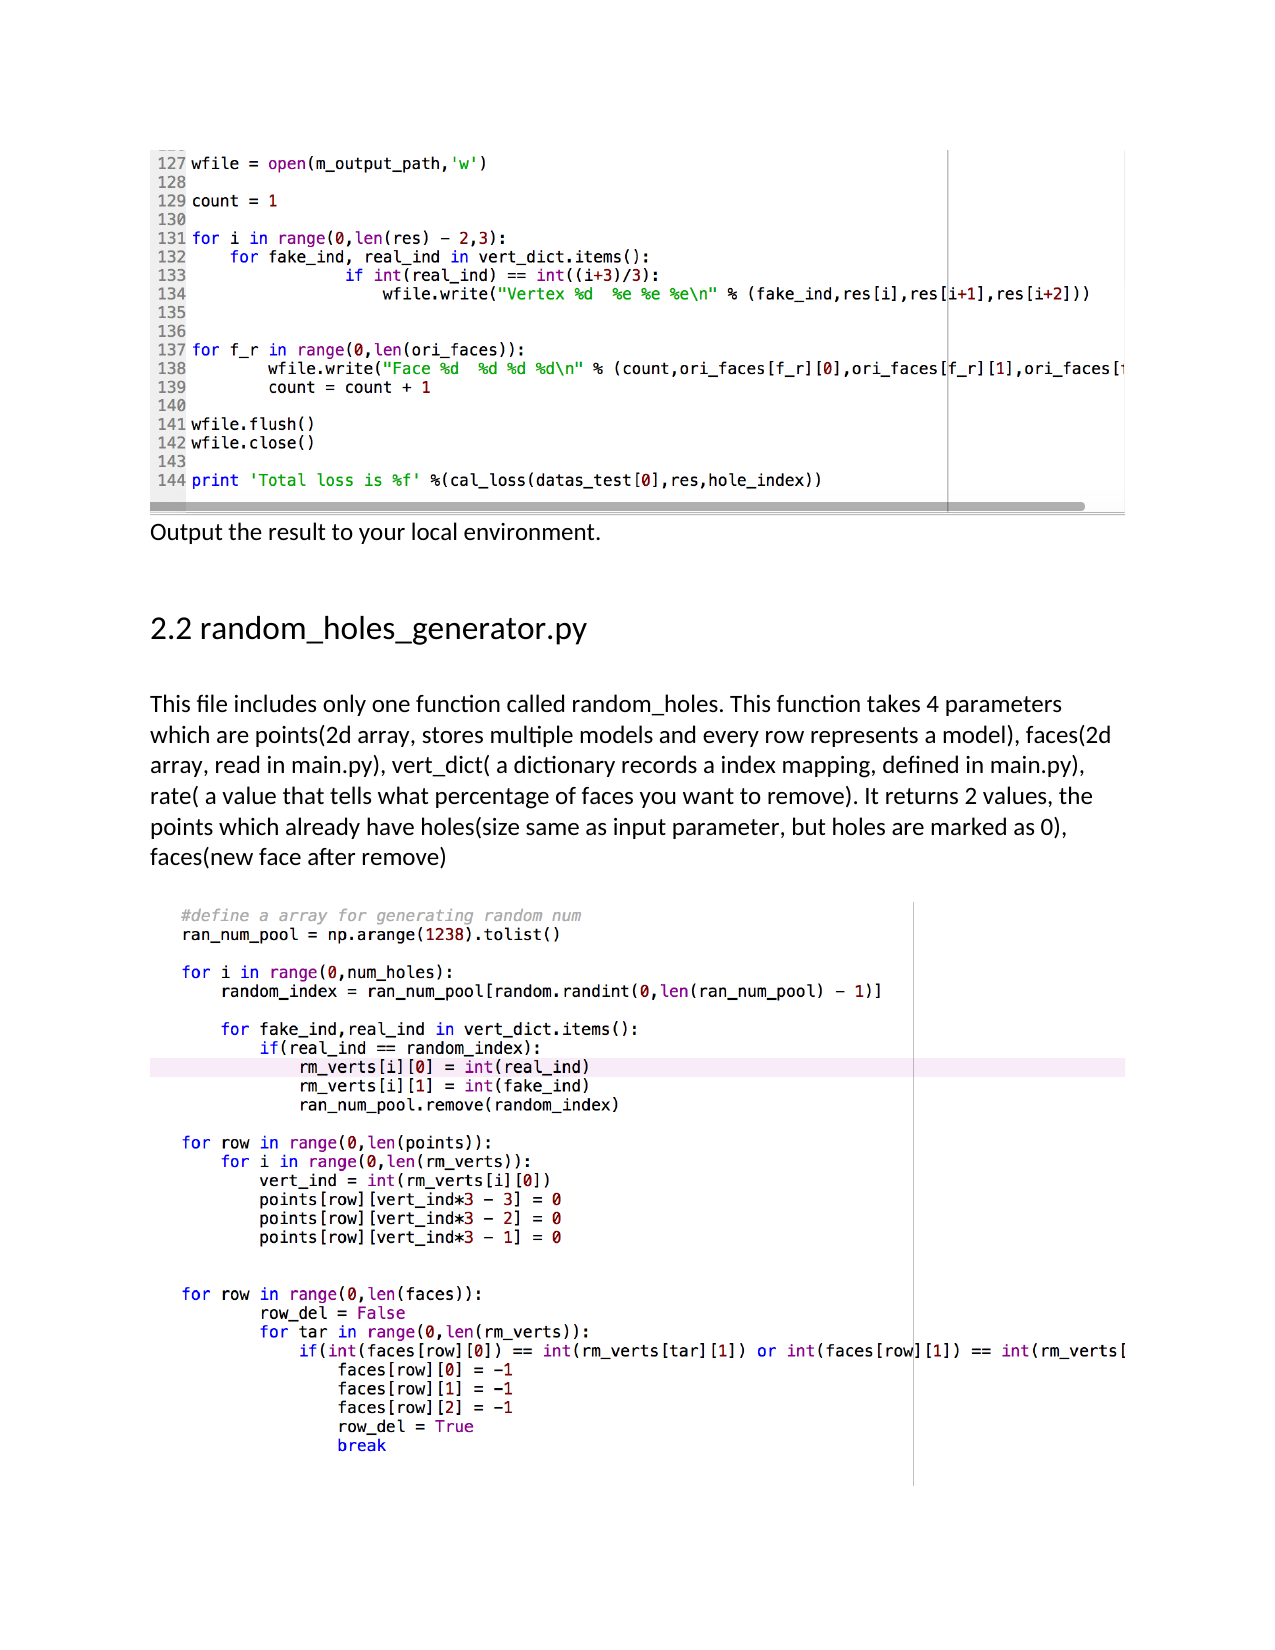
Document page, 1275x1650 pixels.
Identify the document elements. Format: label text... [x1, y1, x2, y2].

text This file includes only one function called random_holes. This function takes 4 parameters which are points(2d array, stores multiple models and every row represents a model), faces(2d array, read in main.py), vert_dict( a dictionary records a index mapping, defined in main.py), rate( a value that tells what percentage of faces you want to remove). It returns 2 values, the points which already have holes(size same as input parameter, but holes are marked as 0), faces(new face after remove) [150, 689, 1125, 872]
text Output the result to your local environment. [150, 516, 1125, 546]
picture [150, 150, 1125, 516]
picture [150, 902, 1125, 1486]
text 2.2 random_holes_generator.py [150, 607, 1125, 648]
